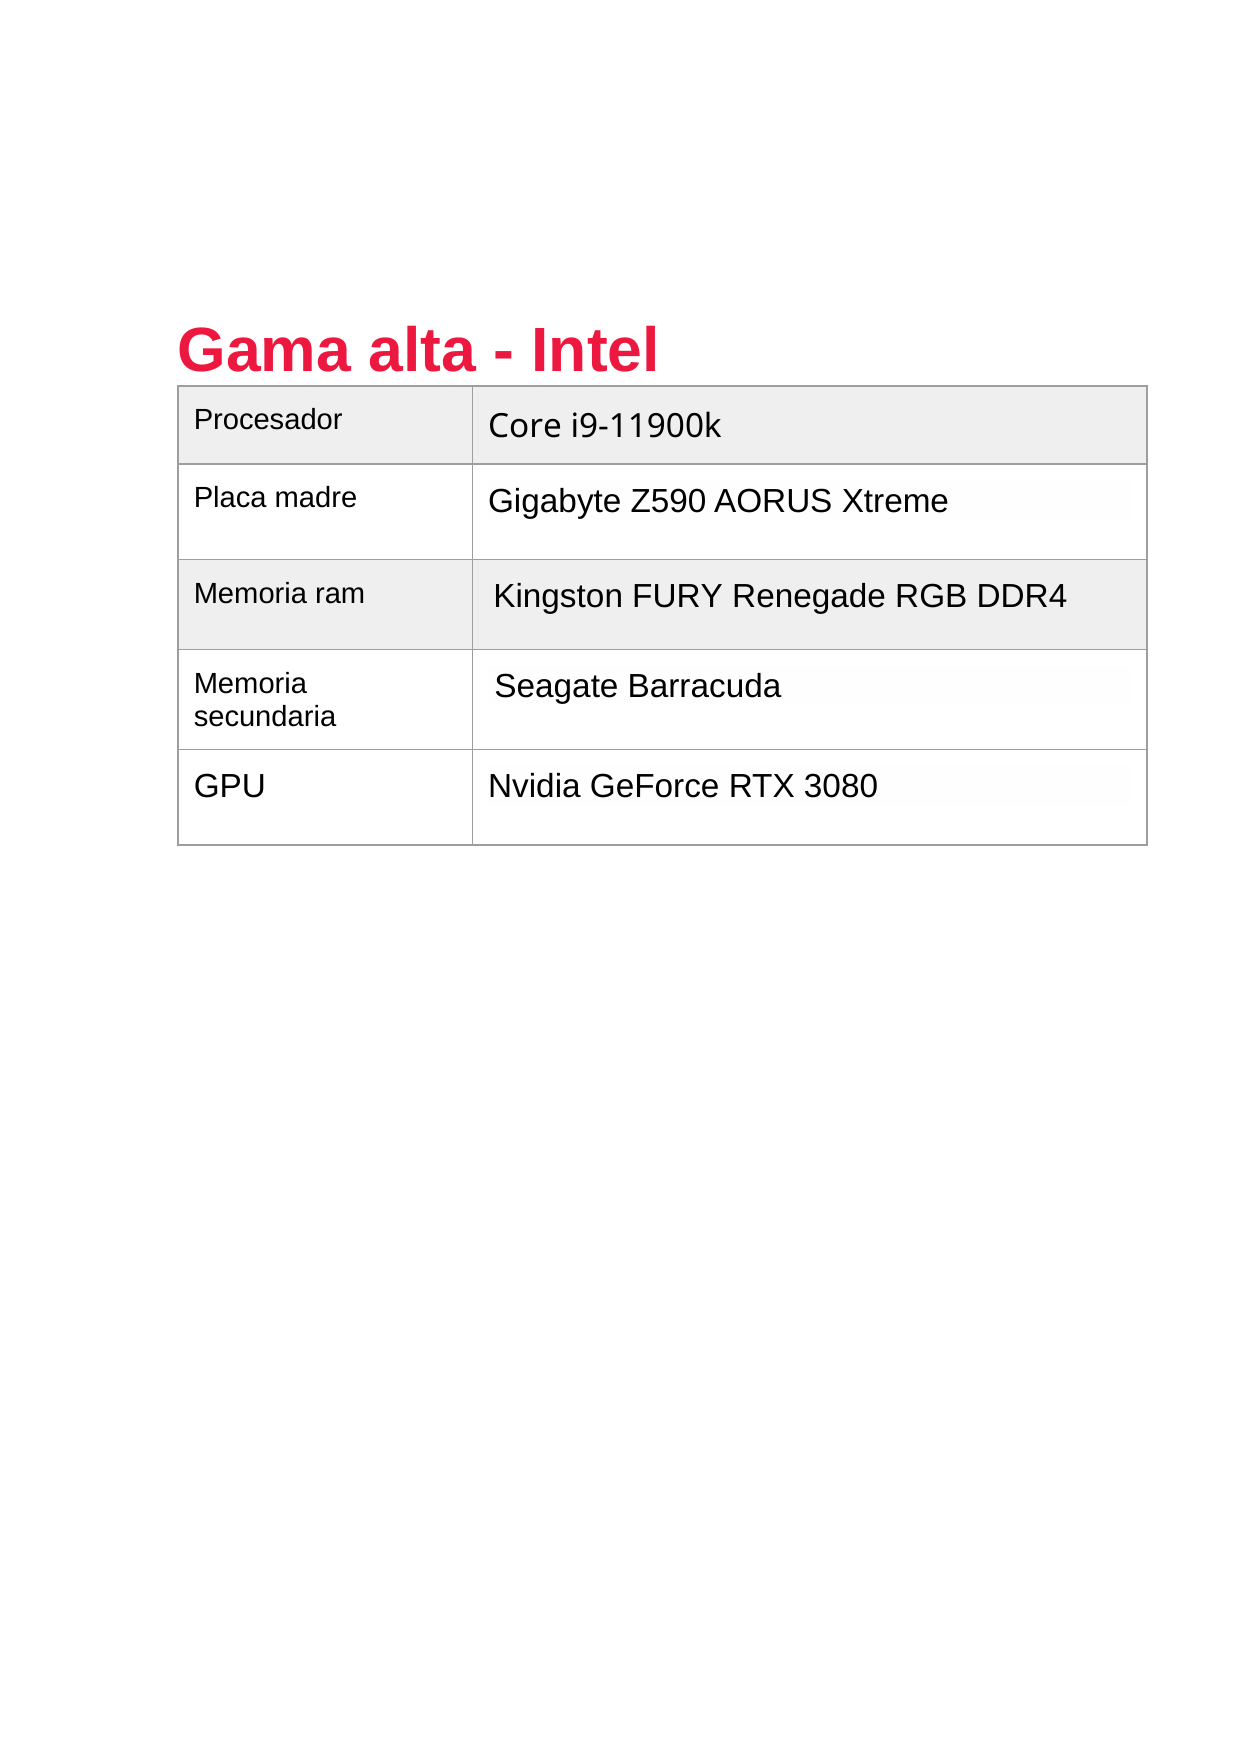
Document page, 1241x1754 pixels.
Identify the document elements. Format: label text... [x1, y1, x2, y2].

table_cell Gigabyte Z590 AORUS Xtreme [473, 465, 1146, 559]
table_header Procesador [179, 387, 472, 463]
text Gama alta - Intel [177, 313, 1063, 385]
table_header Core i9-11900k [473, 387, 1146, 463]
table_cell Memoria ram [179, 560, 472, 649]
table_cell Kingston FURY Renegade RGB DDR4 [473, 560, 1146, 649]
table_cell GPU [179, 750, 472, 844]
table_cell Nvidia GeForce RTX 3080 [473, 750, 1146, 844]
table_cell Memoria secundaria [179, 650, 472, 748]
table_cell Placa madre [179, 465, 472, 559]
table_cell Seagate Barracuda [473, 650, 1146, 748]
